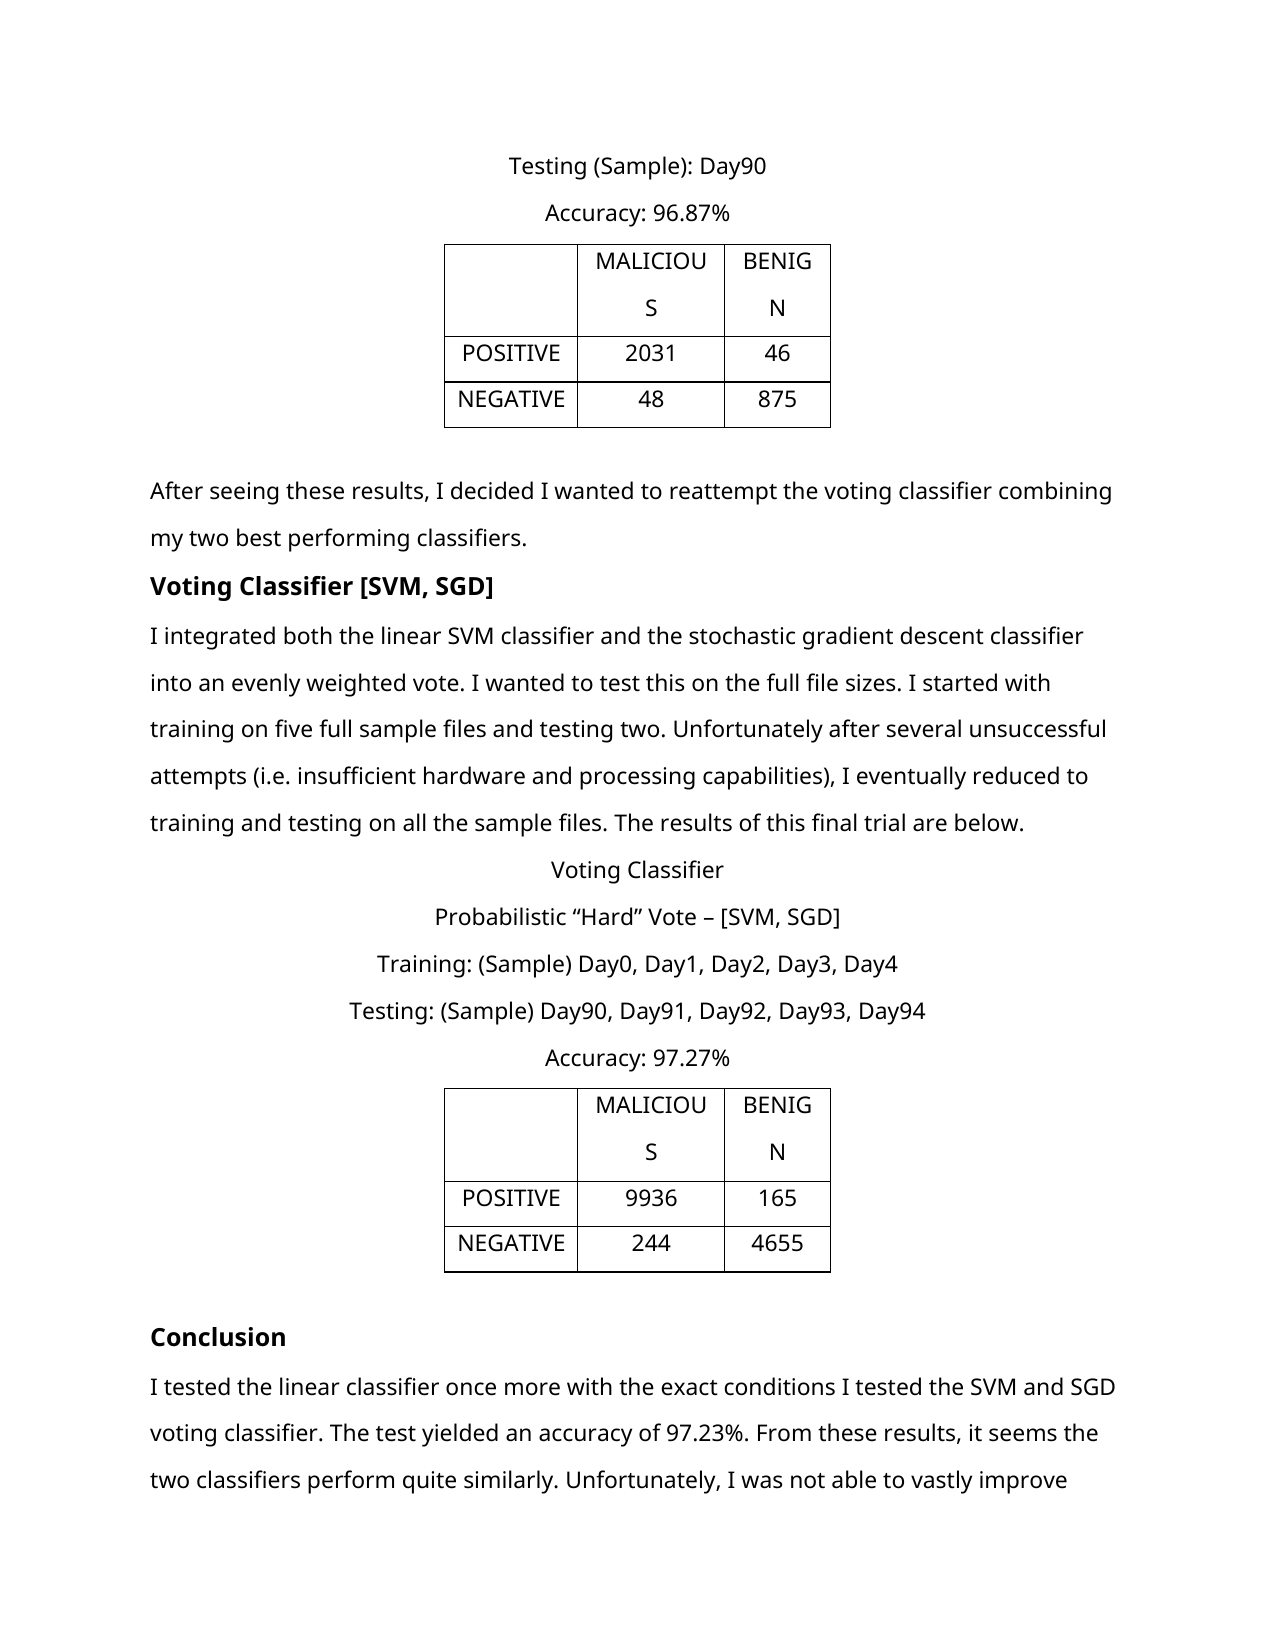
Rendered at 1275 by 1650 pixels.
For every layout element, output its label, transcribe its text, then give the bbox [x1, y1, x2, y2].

table_cell 46 [725, 337, 830, 381]
table_cell 2031 [578, 337, 724, 381]
table_cell 165 [725, 1182, 830, 1226]
table_header BENIGN [725, 245, 830, 336]
text Testing: (Sample) Day90, Day91, Day92, Day93, Day94 [150, 994, 1125, 1026]
table_cell 244 [578, 1227, 724, 1271]
table_cell 9936 [578, 1182, 724, 1226]
table_cell NEGATIVE [445, 1227, 577, 1271]
table_cell 4655 [725, 1227, 830, 1271]
text Accuracy: 97.27% [150, 1041, 1125, 1073]
table_header [445, 1089, 577, 1181]
table_cell POSITIVE [445, 1182, 577, 1226]
text Voting Classifier [SVM, SGD] [150, 568, 1125, 603]
table_cell 875 [725, 383, 830, 427]
table_header MALICIOUS [578, 1089, 724, 1181]
table_cell POSITIVE [445, 337, 577, 381]
table_header MALICIOUS [578, 245, 724, 336]
text Conclusion [150, 1319, 1125, 1353]
table_cell NEGATIVE [445, 383, 577, 427]
text Testing (Sample): Day90 [150, 150, 1125, 181]
table_header BENIGN [725, 1089, 830, 1181]
text I integrated both the linear SVM classifier and the stochastic gradient descent classifier into an evenly weighted vote. I wanted to test this on the full file sizes. I started with training on five full sample files and testing two. Unfortunately after several unsuccessful attempts (i.e. insufficient hardware and processing capabilities), I eventually reduced to training and testing on all the sample files. The results of this final trial are below. [150, 619, 1125, 838]
table_cell 48 [578, 383, 724, 427]
text Training: (Sample) Day0, Day1, Day2, Day3, Day4 [150, 948, 1125, 979]
text After seeing these results, I decided I wanted to reattempt the voting classifier combining my two best performing classifiers. [150, 475, 1125, 553]
text Voting Classifier [150, 854, 1125, 885]
text Probabilistic “Hard” Vote – [SVM, SGD] [150, 901, 1125, 932]
table_header [445, 245, 577, 336]
text Accuracy: 96.87% [150, 197, 1125, 228]
